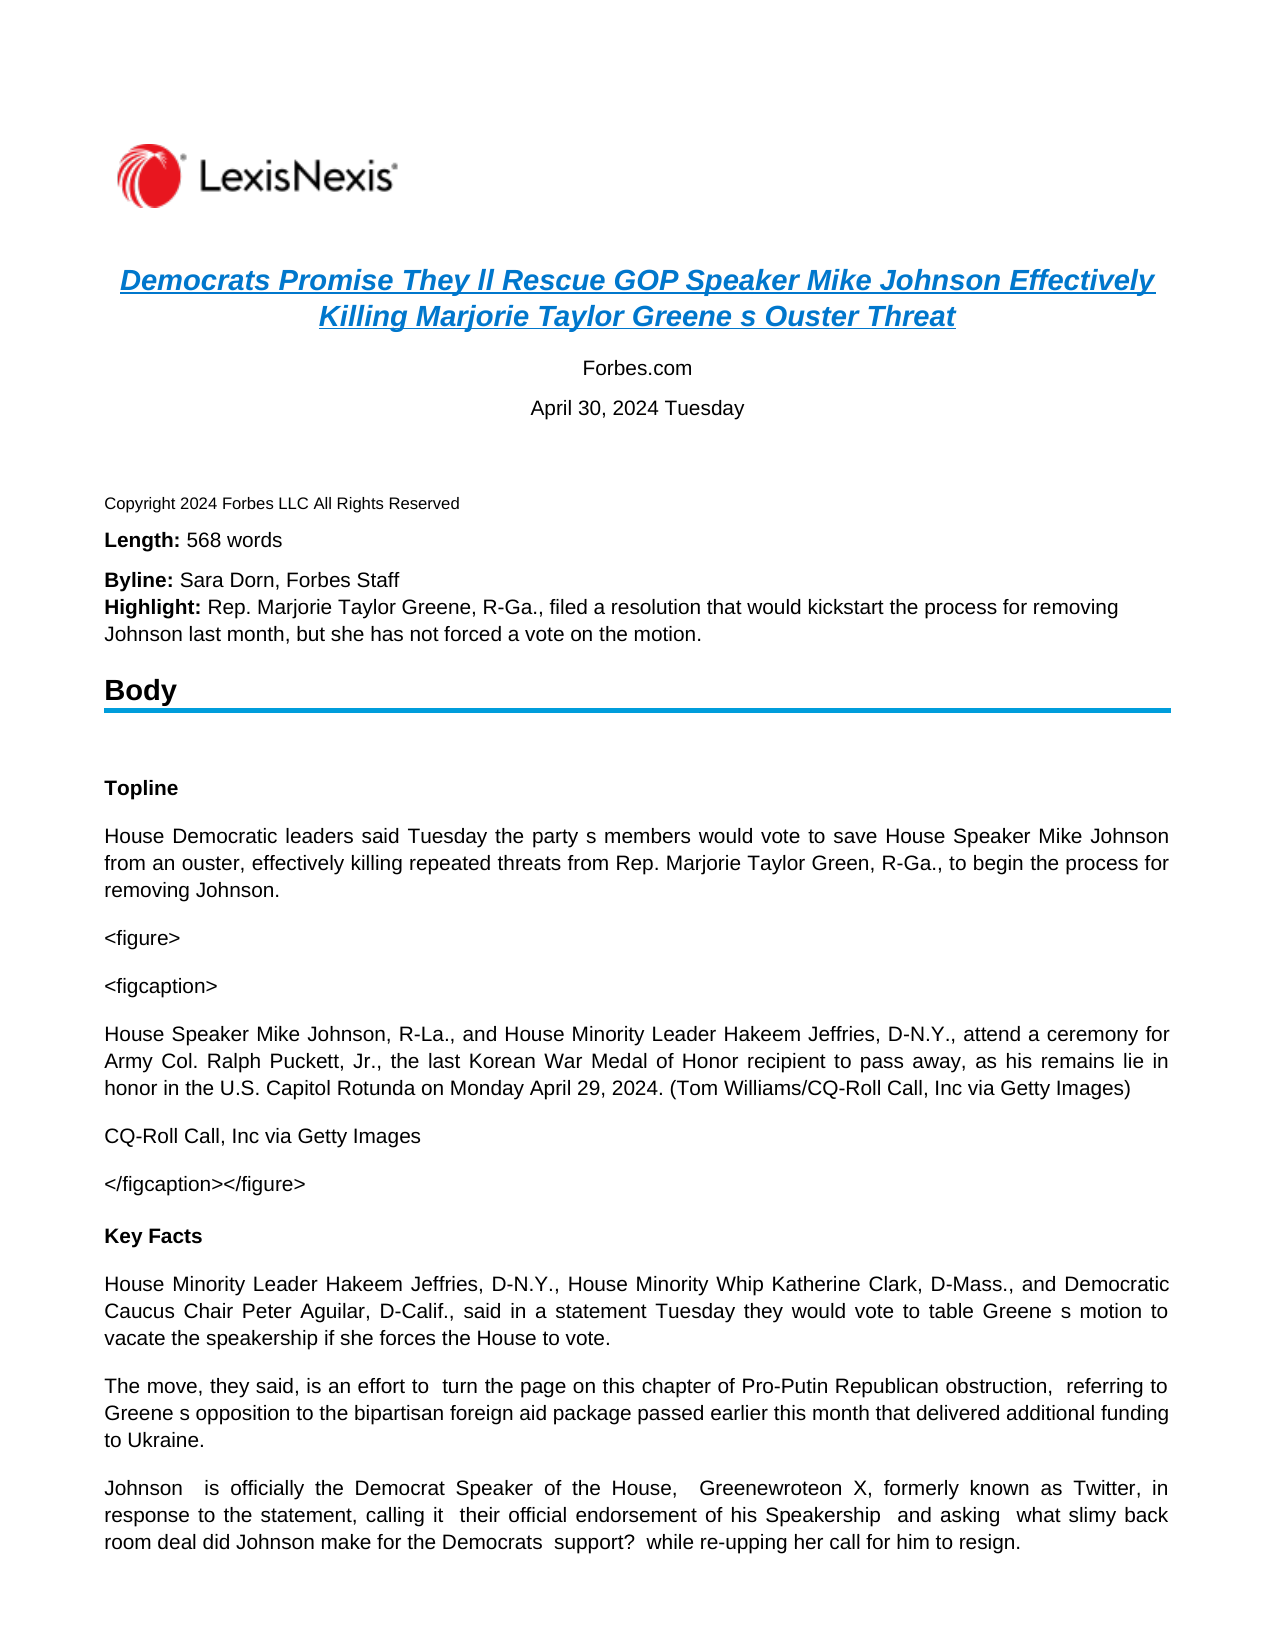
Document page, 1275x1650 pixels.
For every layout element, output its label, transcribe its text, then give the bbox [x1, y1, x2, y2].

text Copyright 2024 Forbes LLC All Rights Reserved [104, 461, 1171, 513]
text April 30, 2024 Tuesday [104, 393, 1171, 420]
text <figcaption> [104, 971, 1171, 998]
text Length: 568 words [104, 525, 1171, 552]
text </figcaption></figure> [104, 1168, 1171, 1196]
text Johnson is officially the Democrat Speaker of the House, Greenewroteon X, formerly known as Twitter, in response to the statement, calling it their official endorsement of his Speakership and asking what slimy back room deal did Johnson make for the Democrats support? while re-upping her call for him to resign. [104, 1473, 1171, 1554]
text Topline [104, 773, 1171, 800]
text House Speaker Mike Johnson, R-La., and House Minority Leader Hakeem Jeffries, D-N.Y., attend a ceremony for Army Col. Ralph Puckett, Jr., the last Korean War Medal of Honor recipient to pass away, as his remains lie in honor in the U.S. Capitol Rotunda on Monday April 29, 2024. (Tom Williams/CQ-Roll Call, Inc via Getty Images) [104, 1018, 1171, 1100]
text Key Facts [104, 1221, 1171, 1248]
subtitle Democrats Promise They ll Rescue GOP Speaker Mike Johnson Effectively Killing Marjorie Taylor Greene s Ouster Threat [104, 261, 1171, 332]
text Body [104, 671, 1171, 706]
text Forbes.com [104, 353, 1171, 380]
text <figure> [104, 923, 1171, 950]
text House Minority Leader Hakeem Jeffries, D-N.Y., House Minority Whip Katherine Clark, D-Mass., and Democratic Caucus Chair Peter Aguilar, D-Calif., said in a statement Tuesday they would vote to table Greene s motion to vacate the speakership if she forces the House to vote. [104, 1268, 1171, 1350]
text House Democratic leaders said Tuesday the party s members would vote to save House Speaker Mike Johnson from an ouster, effectively killing repeated threats from Rep. Marjorie Taylor Green, R-Ga., to begin the process for removing Johnson. [104, 821, 1171, 902]
text Highlight: Rep. Marjorie Taylor Greene, R-Ga., filed a resolution that would kickstart the process for removing Johnson last month, but she has not forced a vote on the motion. [104, 592, 1171, 646]
text The move, they said, is an effort to turn the page on this chapter of Pro-Putin Republican obstruction, referring to Greene s opposition to the bipartisan foreign aid package passed earlier this month that delivered additional funding to Ukraine. [104, 1371, 1171, 1452]
picture [104, 144, 412, 208]
text CQ-Roll Call, Inc via Getty Images [104, 1121, 1171, 1148]
text Byline: Sara Dorn, Forbes Staff [104, 565, 1171, 592]
